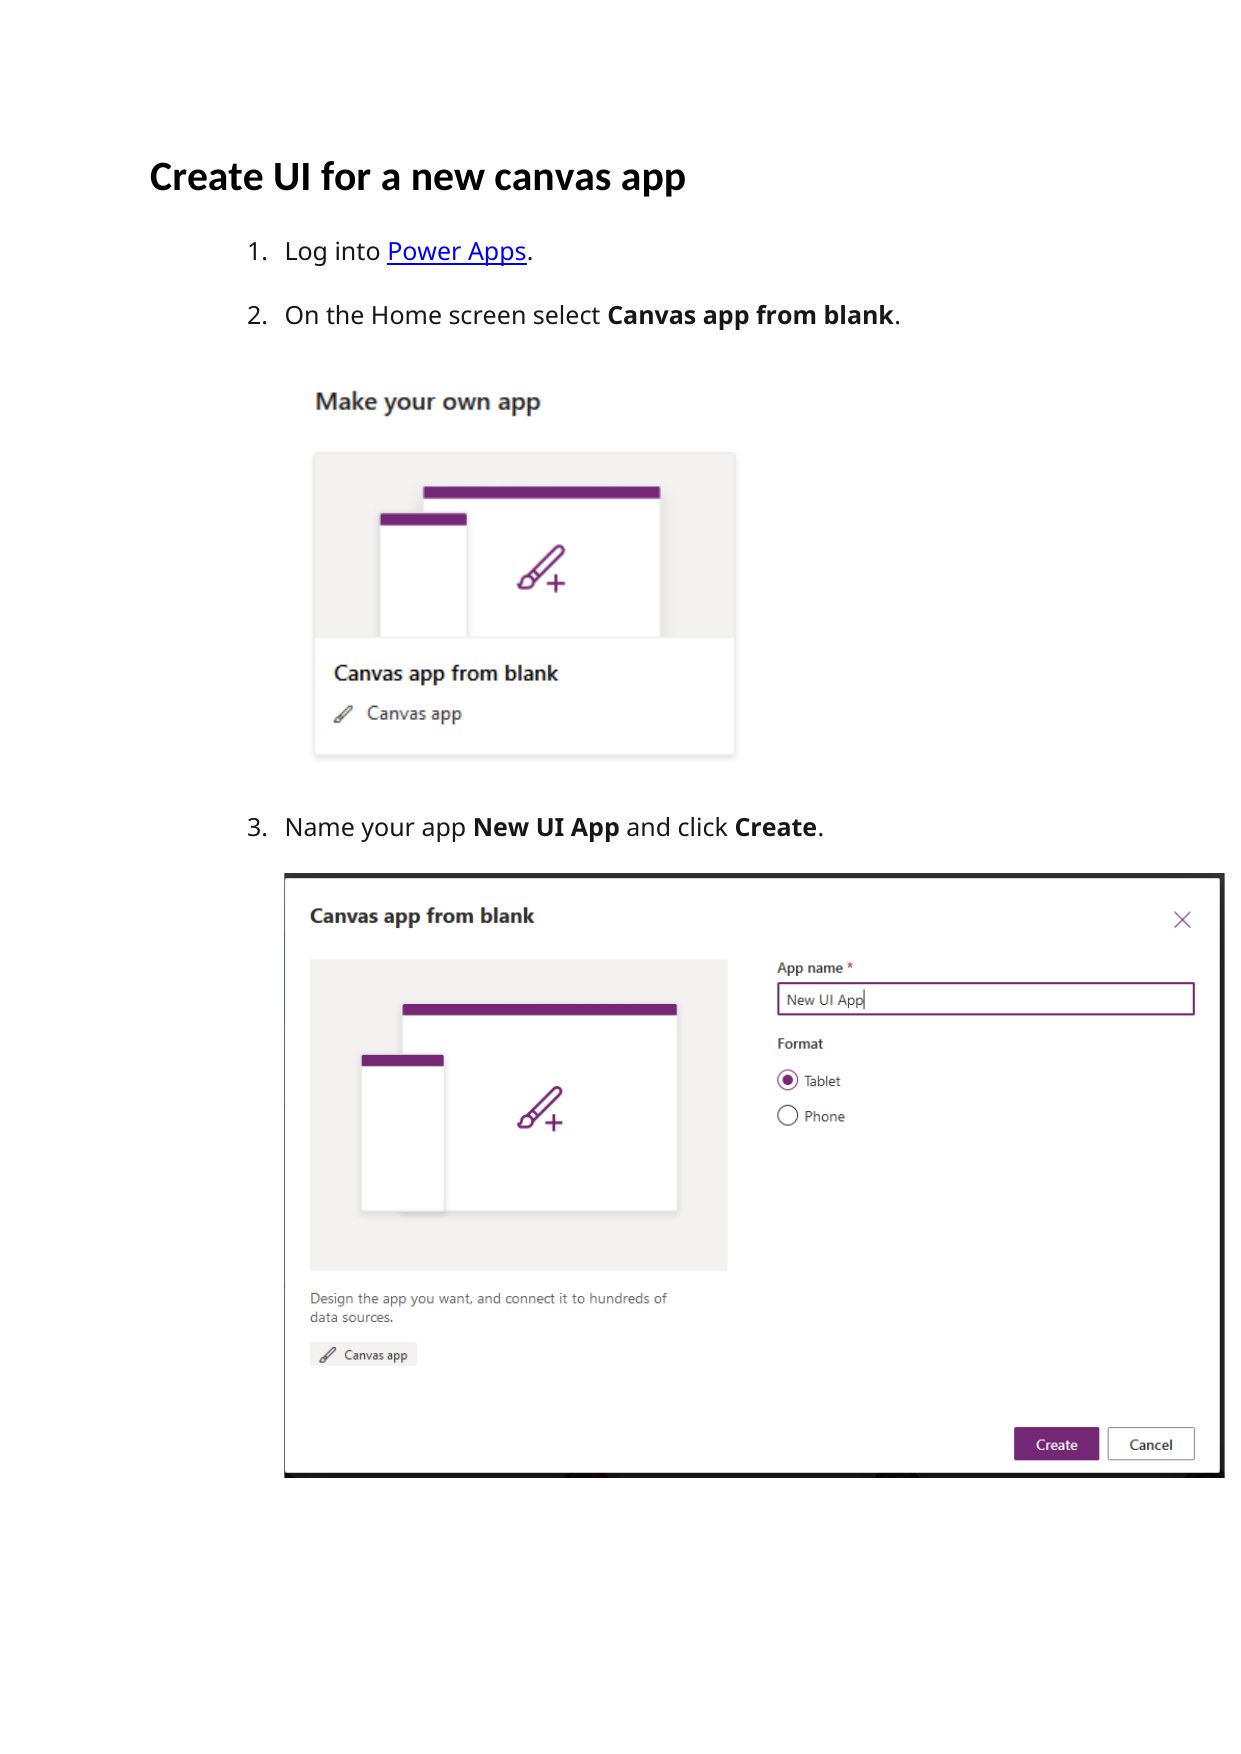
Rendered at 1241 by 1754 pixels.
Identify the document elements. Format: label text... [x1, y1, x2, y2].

list Log into Power Apps. [247, 234, 1090, 268]
picture [284, 873, 1225, 1478]
list Name your app New UI App and click Create. [247, 810, 1090, 844]
text Create UI for a new canvas app [150, 150, 1090, 201]
list On the Home screen select Canvas app from blank. [247, 297, 1090, 331]
picture [284, 360, 758, 781]
